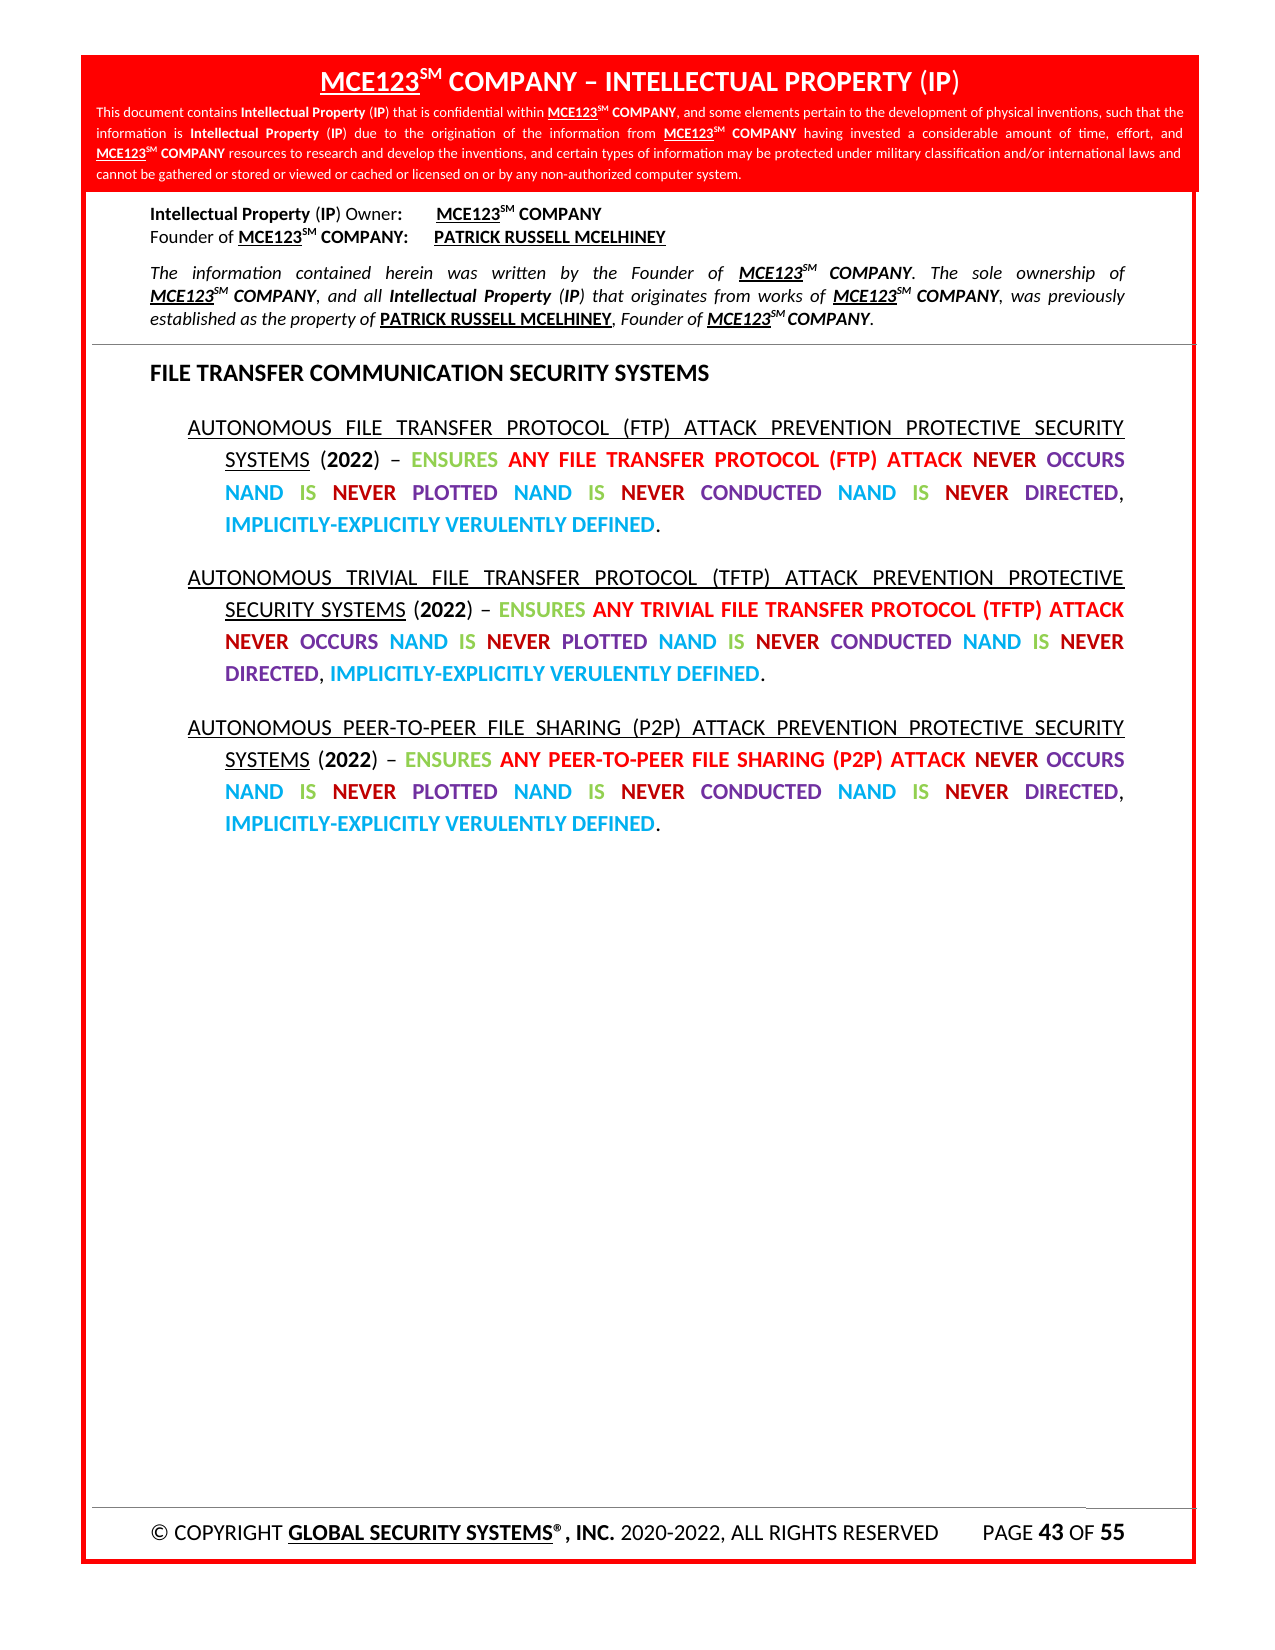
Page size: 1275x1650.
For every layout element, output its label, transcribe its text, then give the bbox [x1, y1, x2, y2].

text AUTONOMOUS TRIVIAL FILE TRANSFER PROTOCOL (TFTP) ATTACK PREVENTION PROTECTIVE SECURITY SYSTEMS (2022) – ENSURES ANY TRIVIAL FILE TRANSFER PROTOCOL (TFTP) ATTACK NEVER OCCURS NAND IS NEVER PLOTTED NAND IS NEVER CONDUCTED NAND IS NEVER DIRECTED, IMPLICITLY-EXPLICITLY VERULENTLY DEFINED. [187, 588, 1125, 688]
text AUTONOMOUS PEER-TO-PEER FILE SHARING (P2P) ATTACK PREVENTION PROTECTIVE SECURITY SYSTEMS (2022) – ENSURES ANY PEER-TO-PEER FILE SHARING (P2P) ATTACK NEVER OCCURS NAND IS NEVER PLOTTED NAND IS NEVER CONDUCTED NAND IS NEVER DIRECTED, IMPLICITLY-EXPLICITLY VERULENTLY DEFINED. [187, 713, 1125, 737]
text AUTONOMOUS FILE TRANSFER PROTOCOL (FTP) ATTACK PREVENTION PROTECTIVE SECURITY SYSTEMS (2022) – ENSURES ANY FILE TRANSFER PROTOCOL (FTP) ATTACK NEVER OCCURS NAND IS NEVER PLOTTED NAND IS NEVER CONDUCTED NAND IS NEVER DIRECTED, IMPLICITLY-EXPLICITLY VERULENTLY DEFINED. [187, 439, 1125, 538]
text AUTONOMOUS FILE TRANSFER PROTOCOL (FTP) ATTACK PREVENTION PROTECTIVE SECURITY SYSTEMS (2022) – ENSURES ANY FILE TRANSFER PROTOCOL (FTP) ATTACK NEVER OCCURS NAND IS NEVER PLOTTED NAND IS NEVER CONDUCTED NAND IS NEVER DIRECTED, IMPLICITLY-EXPLICITLY VERULENTLY DEFINED. [187, 413, 1125, 438]
text AUTONOMOUS TRIVIAL FILE TRANSFER PROTOCOL (TFTP) ATTACK PREVENTION PROTECTIVE SECURITY SYSTEMS (2022) – ENSURES ANY TRIVIAL FILE TRANSFER PROTOCOL (TFTP) ATTACK NEVER OCCURS NAND IS NEVER PLOTTED NAND IS NEVER CONDUCTED NAND IS NEVER DIRECTED, IMPLICITLY-EXPLICITLY VERULENTLY DEFINED. [187, 563, 1125, 587]
text FILE TRANSFER COMMUNICATION SECURITY SYSTEMS [150, 358, 1125, 388]
text AUTONOMOUS PEER-TO-PEER FILE SHARING (P2P) ATTACK PREVENTION PROTECTIVE SECURITY SYSTEMS (2022) – ENSURES ANY PEER-TO-PEER FILE SHARING (P2P) ATTACK NEVER OCCURS NAND IS NEVER PLOTTED NAND IS NEVER CONDUCTED NAND IS NEVER DIRECTED, IMPLICITLY-EXPLICITLY VERULENTLY DEFINED. [187, 738, 1125, 837]
